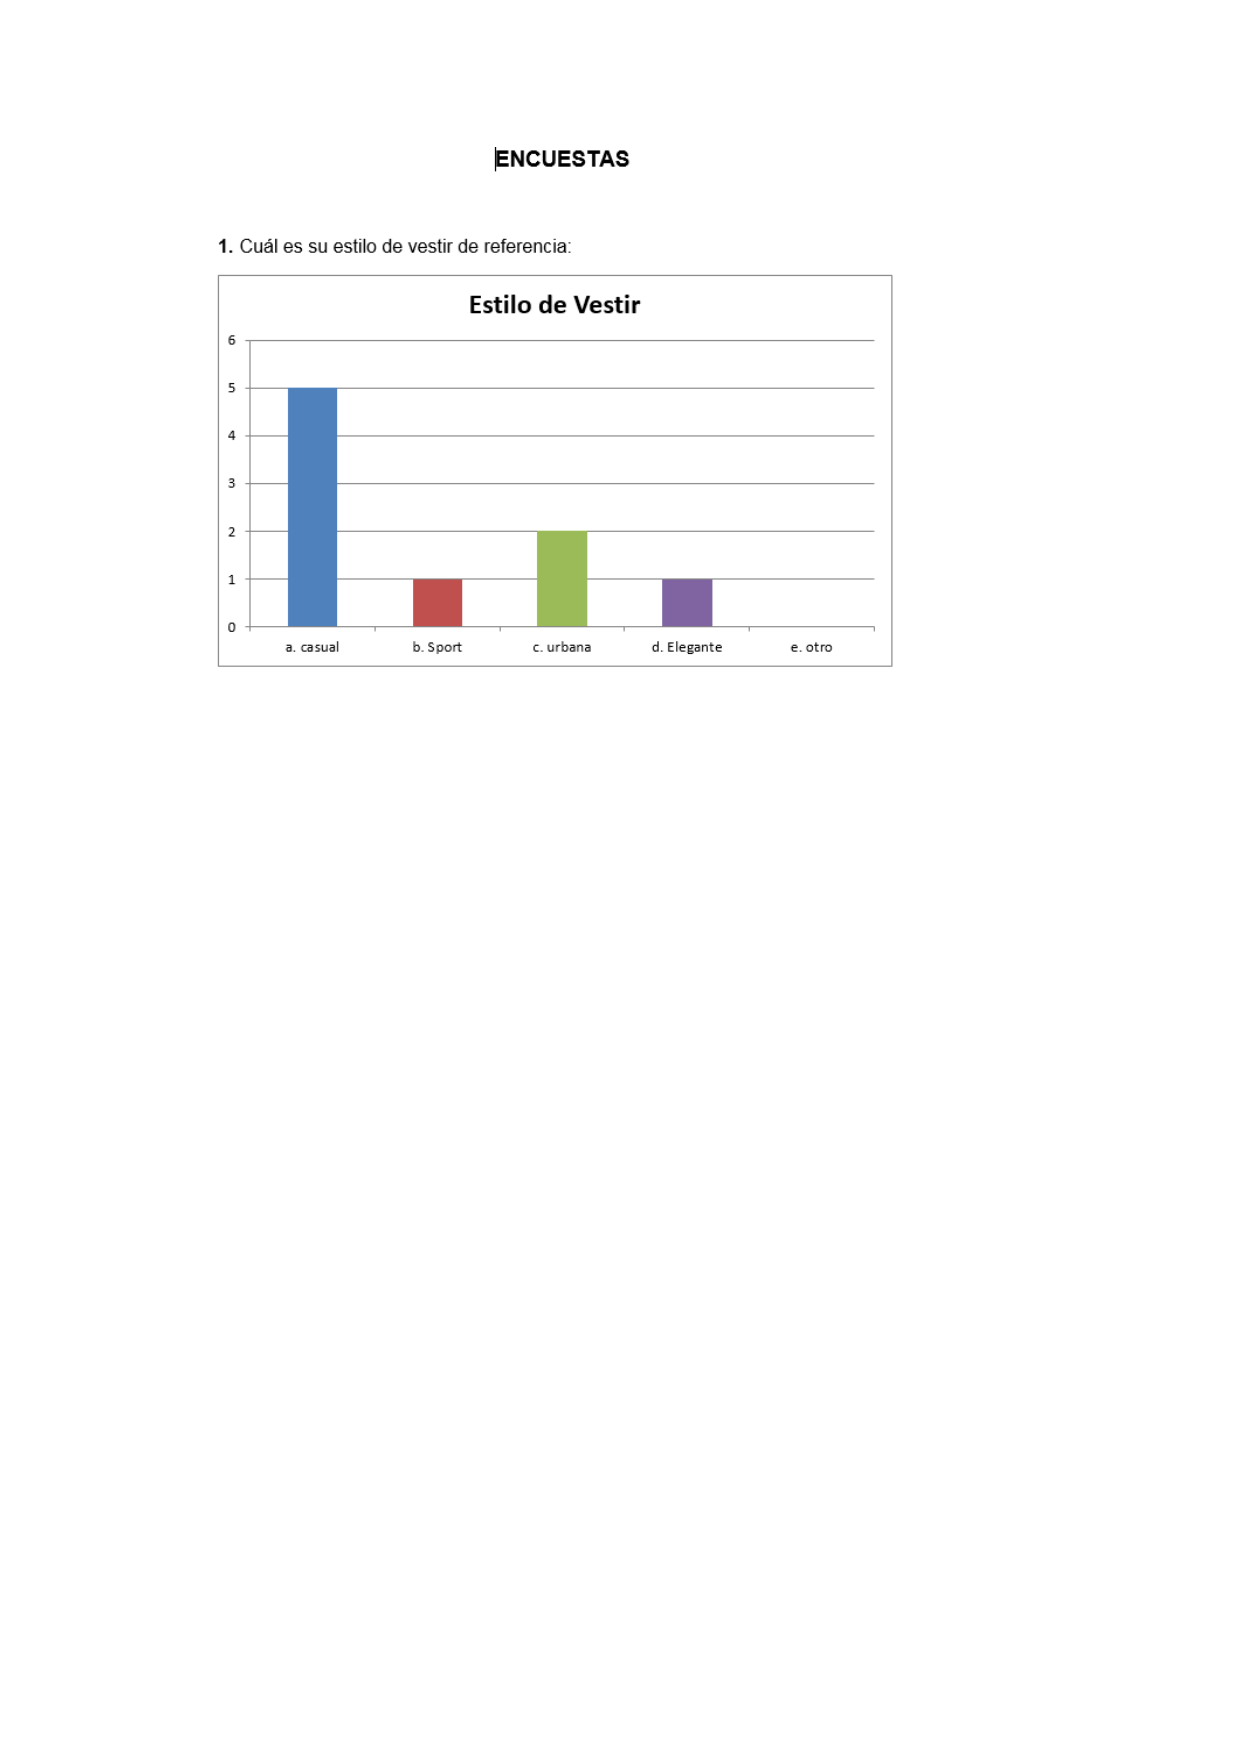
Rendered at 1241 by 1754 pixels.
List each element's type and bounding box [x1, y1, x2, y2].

picture [177, 147, 944, 682]
